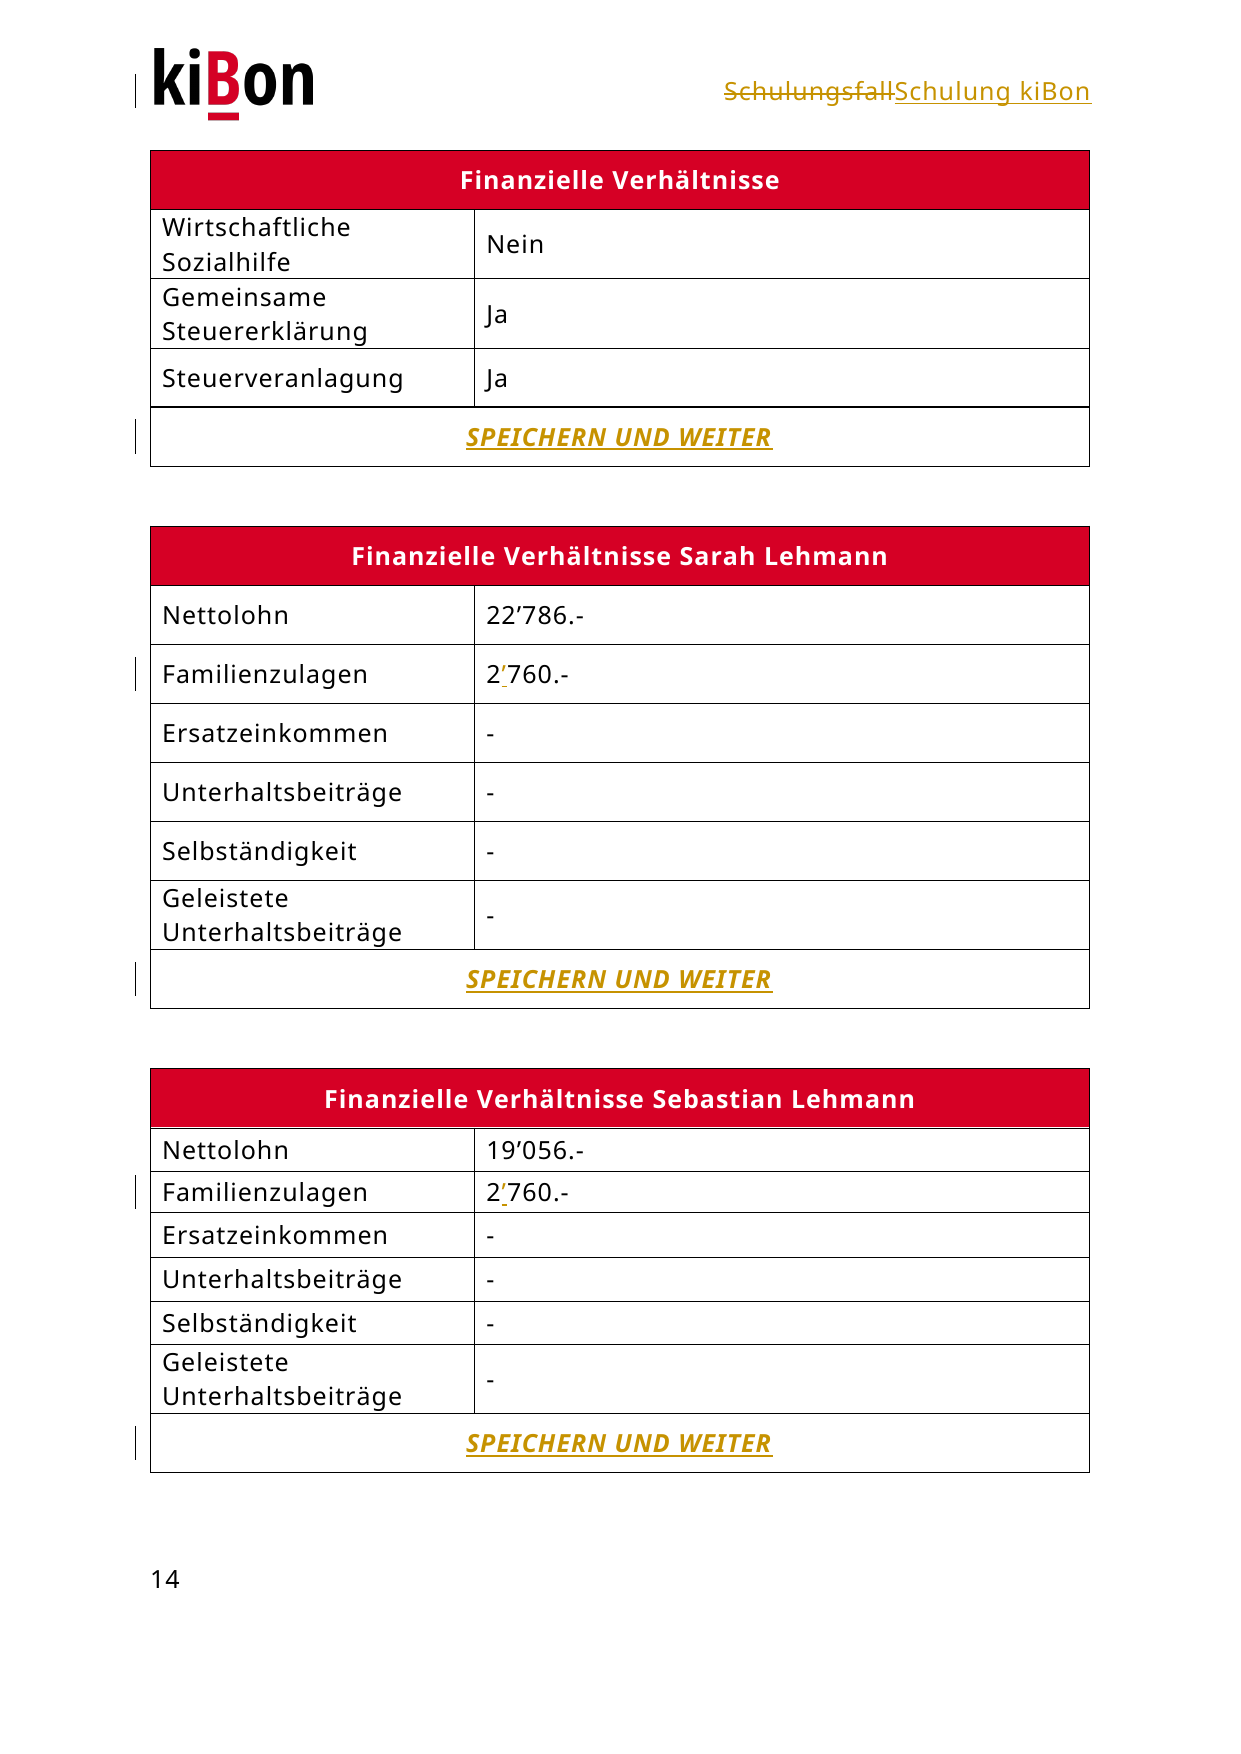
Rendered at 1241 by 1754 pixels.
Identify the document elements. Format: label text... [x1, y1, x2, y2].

table_cell Nettolohn [151, 586, 474, 644]
table_cell Ja [475, 349, 1089, 406]
table_cell 2760.- [475, 645, 1089, 703]
table_cell 2760.- [475, 1172, 1089, 1212]
table_cell Selbständigkeit [151, 1302, 474, 1344]
table_cell Geleistete Unterhaltsbeiträge [151, 1345, 474, 1413]
table_cell [151, 408, 1089, 466]
table_header Finanzielle Verhältnisse Sarah Lehmann [151, 527, 1089, 585]
table_cell - [475, 822, 1089, 880]
table_cell Ersatzeinkommen [151, 1213, 474, 1257]
table_cell - [475, 763, 1089, 821]
table_cell Ja [475, 279, 1089, 347]
table_cell Unterhaltsbeiträge [151, 1258, 474, 1301]
table_cell Selbständigkeit [151, 822, 474, 880]
table_cell Geleistete Unterhaltsbeiträge [151, 881, 474, 949]
table_cell - [475, 1213, 1089, 1257]
table_cell [151, 950, 1089, 1008]
table_header Finanzielle Verhältnisse [151, 151, 1089, 209]
table_cell Familienzulagen [151, 645, 474, 703]
table_cell - [475, 1302, 1089, 1344]
table_cell 22’786.- [475, 586, 1089, 644]
table_cell Gemeinsame Steuererklärung [151, 279, 474, 347]
table_cell 19’056.- [475, 1129, 1089, 1171]
table_cell Steuerveranlagung [151, 349, 474, 406]
table_cell Familienzulagen [151, 1172, 474, 1212]
table_cell Unterhaltsbeiträge [151, 763, 474, 821]
table_cell Wirtschaftliche Sozialhilfe [151, 210, 474, 278]
table_cell - [475, 1345, 1089, 1413]
table_cell [151, 1414, 1089, 1472]
table_header Finanzielle Verhältnisse Sebastian Lehmann [151, 1069, 1089, 1127]
table_cell - [475, 704, 1089, 762]
table_cell Nettolohn [151, 1129, 474, 1171]
table_cell Ersatzeinkommen [151, 704, 474, 762]
table_cell - [475, 881, 1089, 949]
picture [150, 25, 317, 128]
table_cell Nein [475, 210, 1089, 278]
table_cell - [475, 1258, 1089, 1301]
